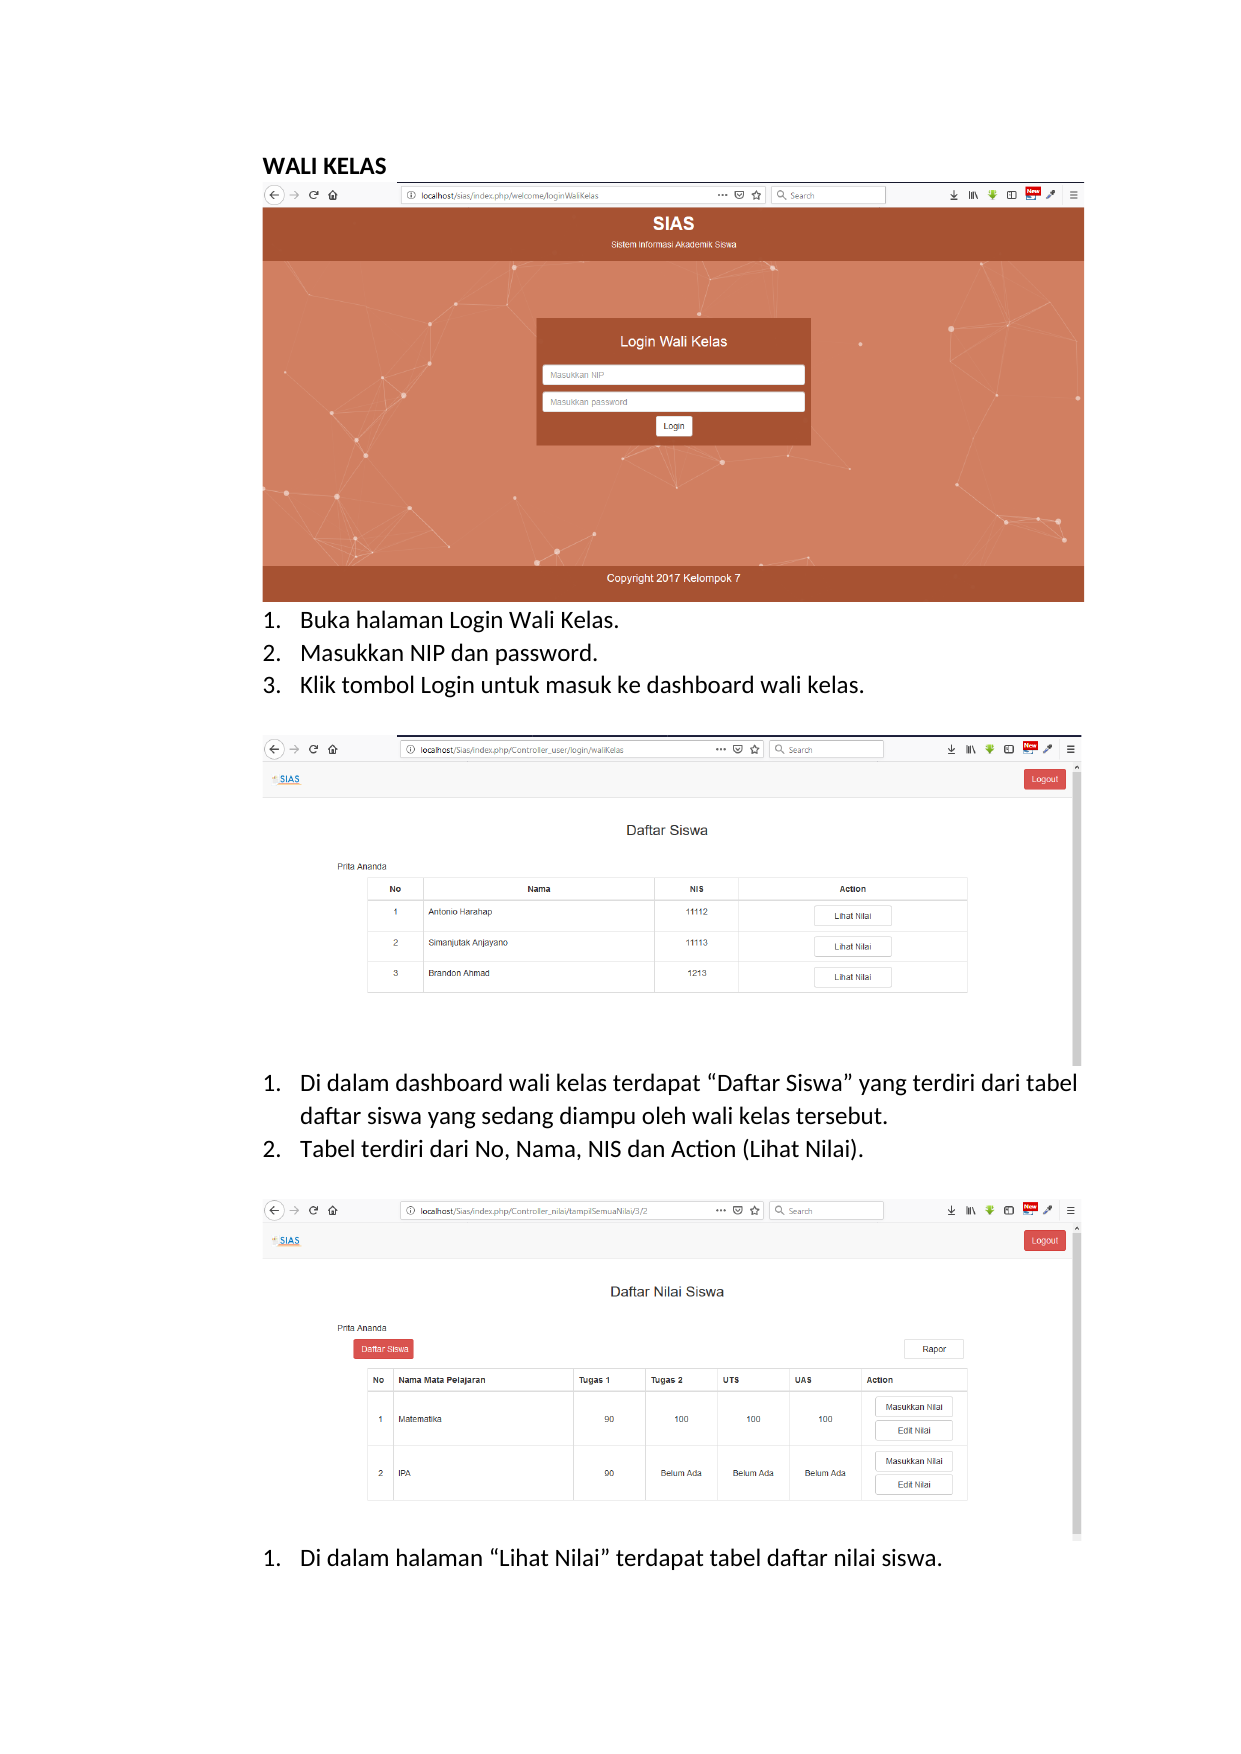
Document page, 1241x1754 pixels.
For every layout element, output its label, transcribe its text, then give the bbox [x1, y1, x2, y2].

list Di dalam dashboard wali kelas terdapat “Daftar Siswa” yang terdiri dari tabel daftar siswa yang sedang diampu oleh wali kelas tersebut. [262, 1067, 1090, 1131]
picture [262, 182, 1085, 602]
list Di dalam halaman “Lihat Nilai” terdapat tabel daftar nilai siswa. [262, 1542, 1090, 1573]
list Klik tombol Login untuk masuk ke dashboard wali kelas. [262, 670, 1090, 700]
list Buka halaman Login Wali Kelas. [262, 604, 1090, 634]
list Tabel terdiri dari No, Nama, NIS dan Action (Lihat Nilai). [262, 1133, 1090, 1164]
picture [262, 735, 1082, 1066]
list WALI KELAS [262, 150, 1090, 181]
picture [262, 1199, 1082, 1541]
list Masukkan NIP dan password. [262, 637, 1090, 667]
